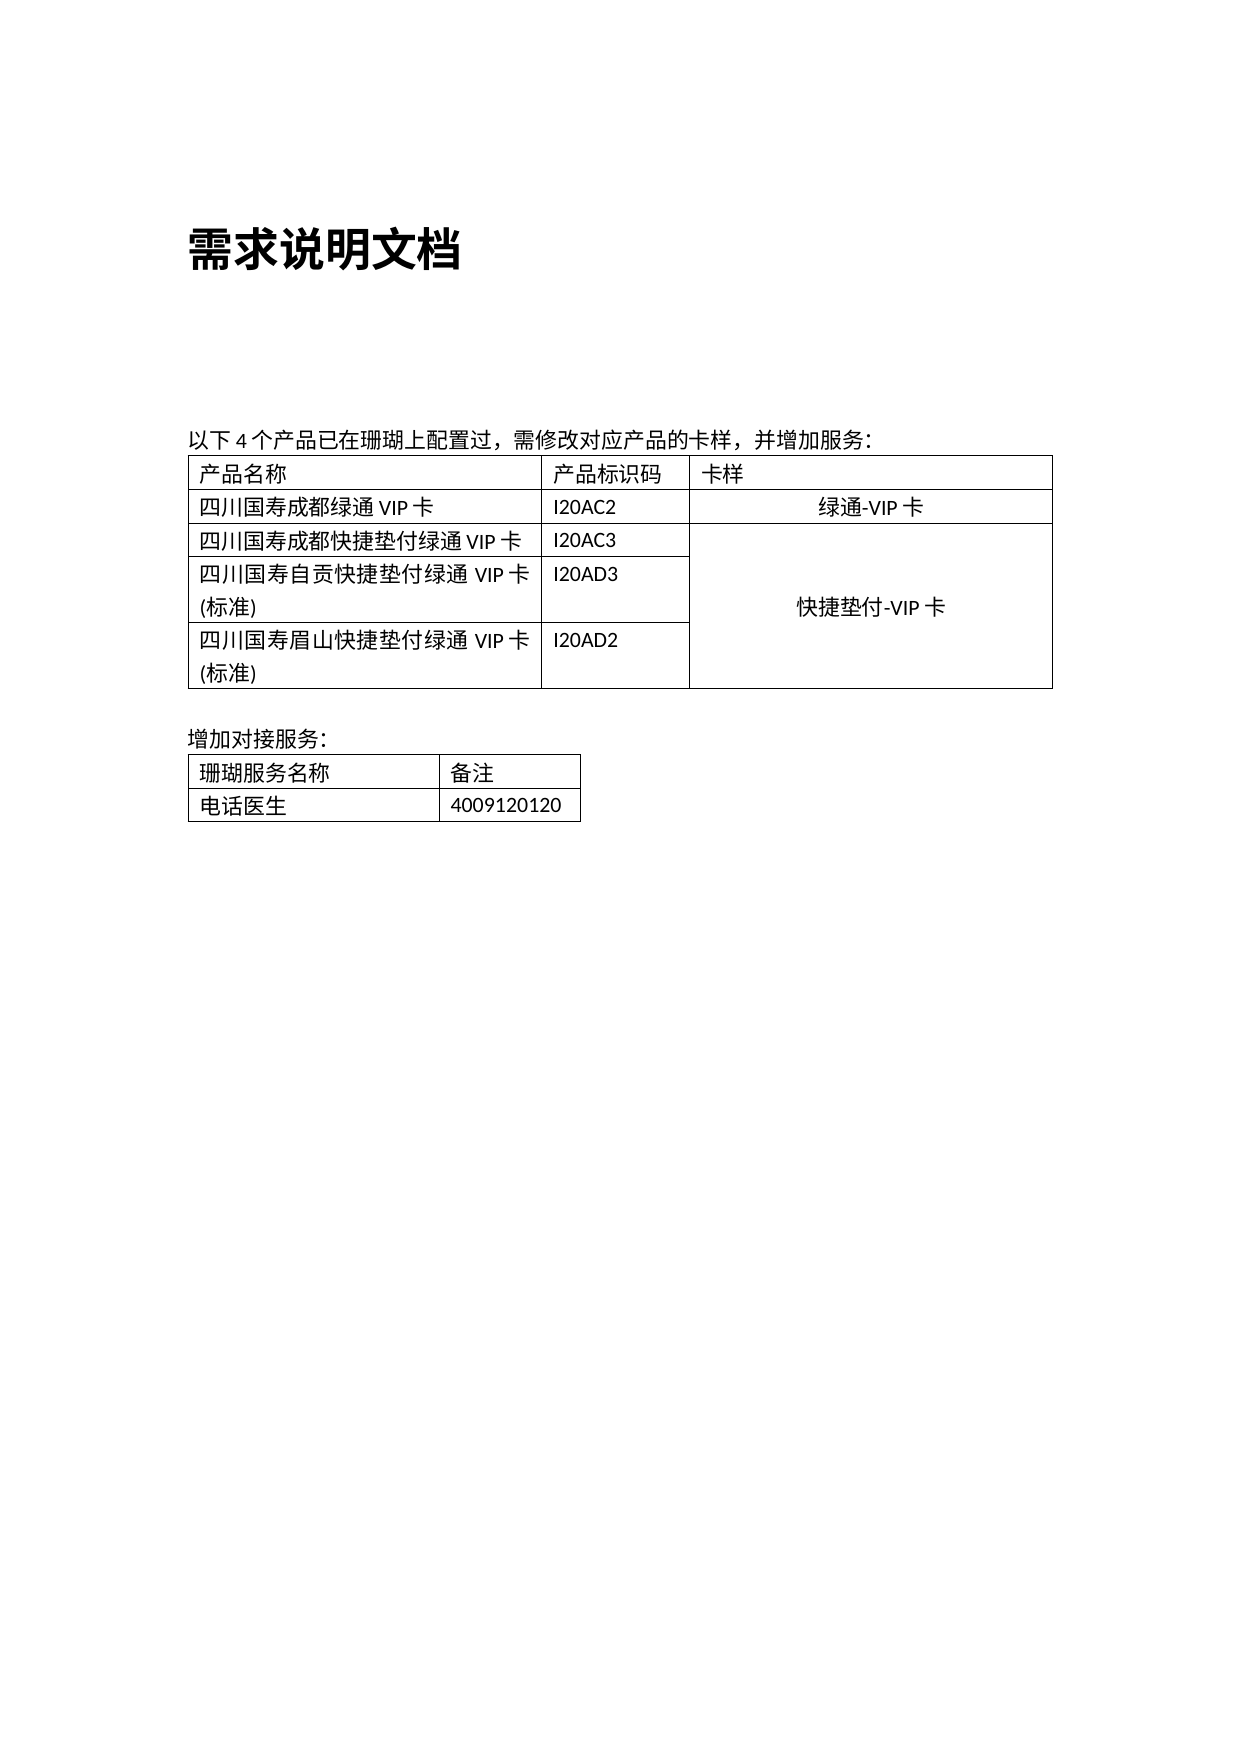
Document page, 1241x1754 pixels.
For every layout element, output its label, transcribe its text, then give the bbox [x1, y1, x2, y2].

table_cell 四川国寿自贡快捷垫付绿通VIP卡(标准) [189, 557, 541, 622]
table_header 珊瑚服务名称 [189, 755, 439, 788]
table_cell 四川国寿成都绿通VIP卡 [189, 490, 541, 522]
subtitle 需求说明文档 [187, 197, 1053, 295]
text 增加对接服务： [187, 722, 1053, 754]
table_cell I20AD2 [542, 623, 689, 688]
table_cell I20AC3 [542, 524, 689, 556]
table_cell 四川国寿眉山快捷垫付绿通VIP卡(标准) [189, 623, 541, 688]
table_cell I20AC2 [542, 490, 689, 522]
table_header 备注 [440, 755, 580, 788]
table_cell 电话医生 [189, 789, 439, 821]
table_cell I20AD3 [542, 557, 689, 622]
text 以下4个产品已在珊瑚上配置过，需修改对应产品的卡样，并增加服务： [187, 423, 1053, 455]
table_header 产品标识码 [542, 456, 689, 489]
table_cell 4009120120 [440, 789, 580, 821]
table_header 产品名称 [189, 456, 541, 489]
table_cell 快捷垫付-VIP卡 [690, 524, 1052, 688]
table_cell 四川国寿成都快捷垫付绿通VIP卡 [189, 524, 541, 556]
table_header 卡样 [690, 456, 1052, 489]
table_cell 绿通-VIP卡 [690, 490, 1052, 522]
